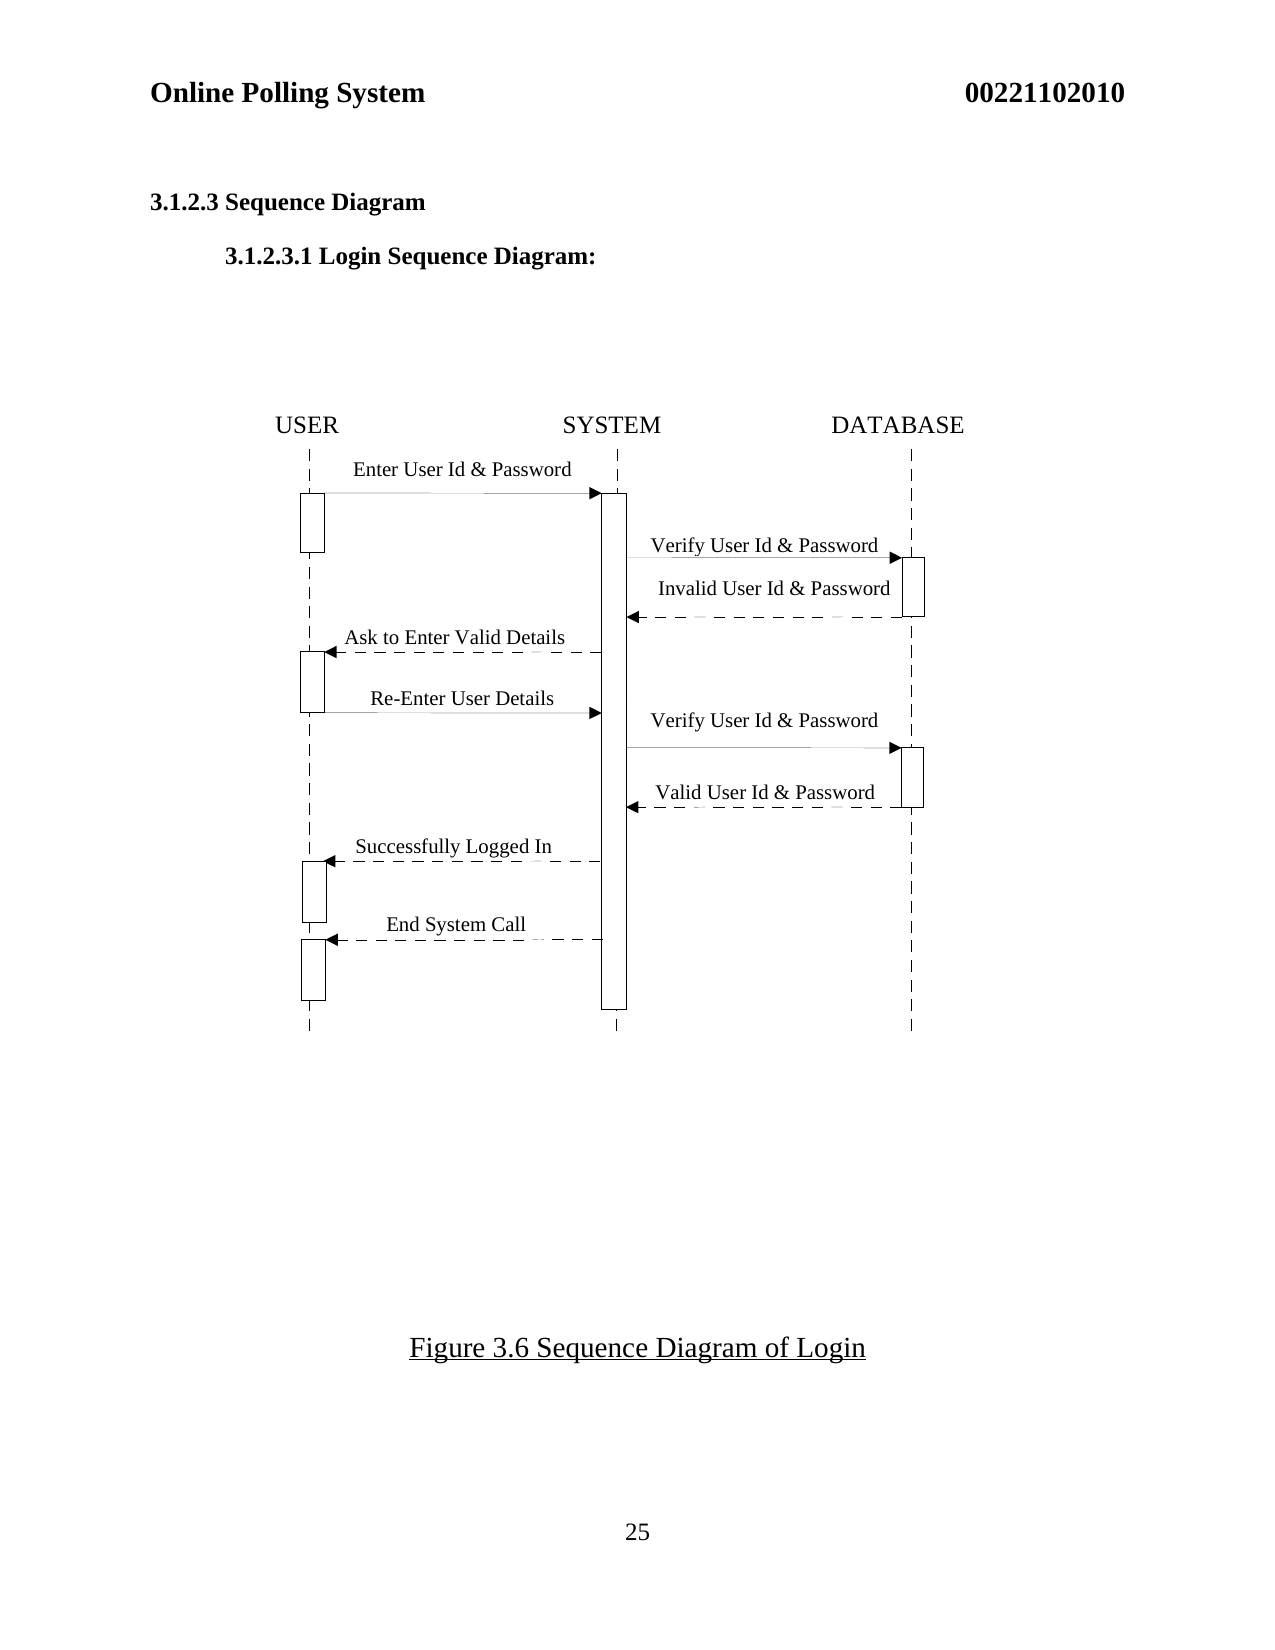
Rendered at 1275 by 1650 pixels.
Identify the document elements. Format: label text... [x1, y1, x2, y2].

text USER SYSTEM DATABASE [150, 410, 1125, 439]
text Figure 3.6 Sequence Diagram of Login [150, 1330, 1125, 1363]
text 3.1.2.3 Sequence Diagram [150, 187, 1125, 216]
text 3.1.2.3.1 Login Sequence Diagram: [150, 241, 1125, 270]
